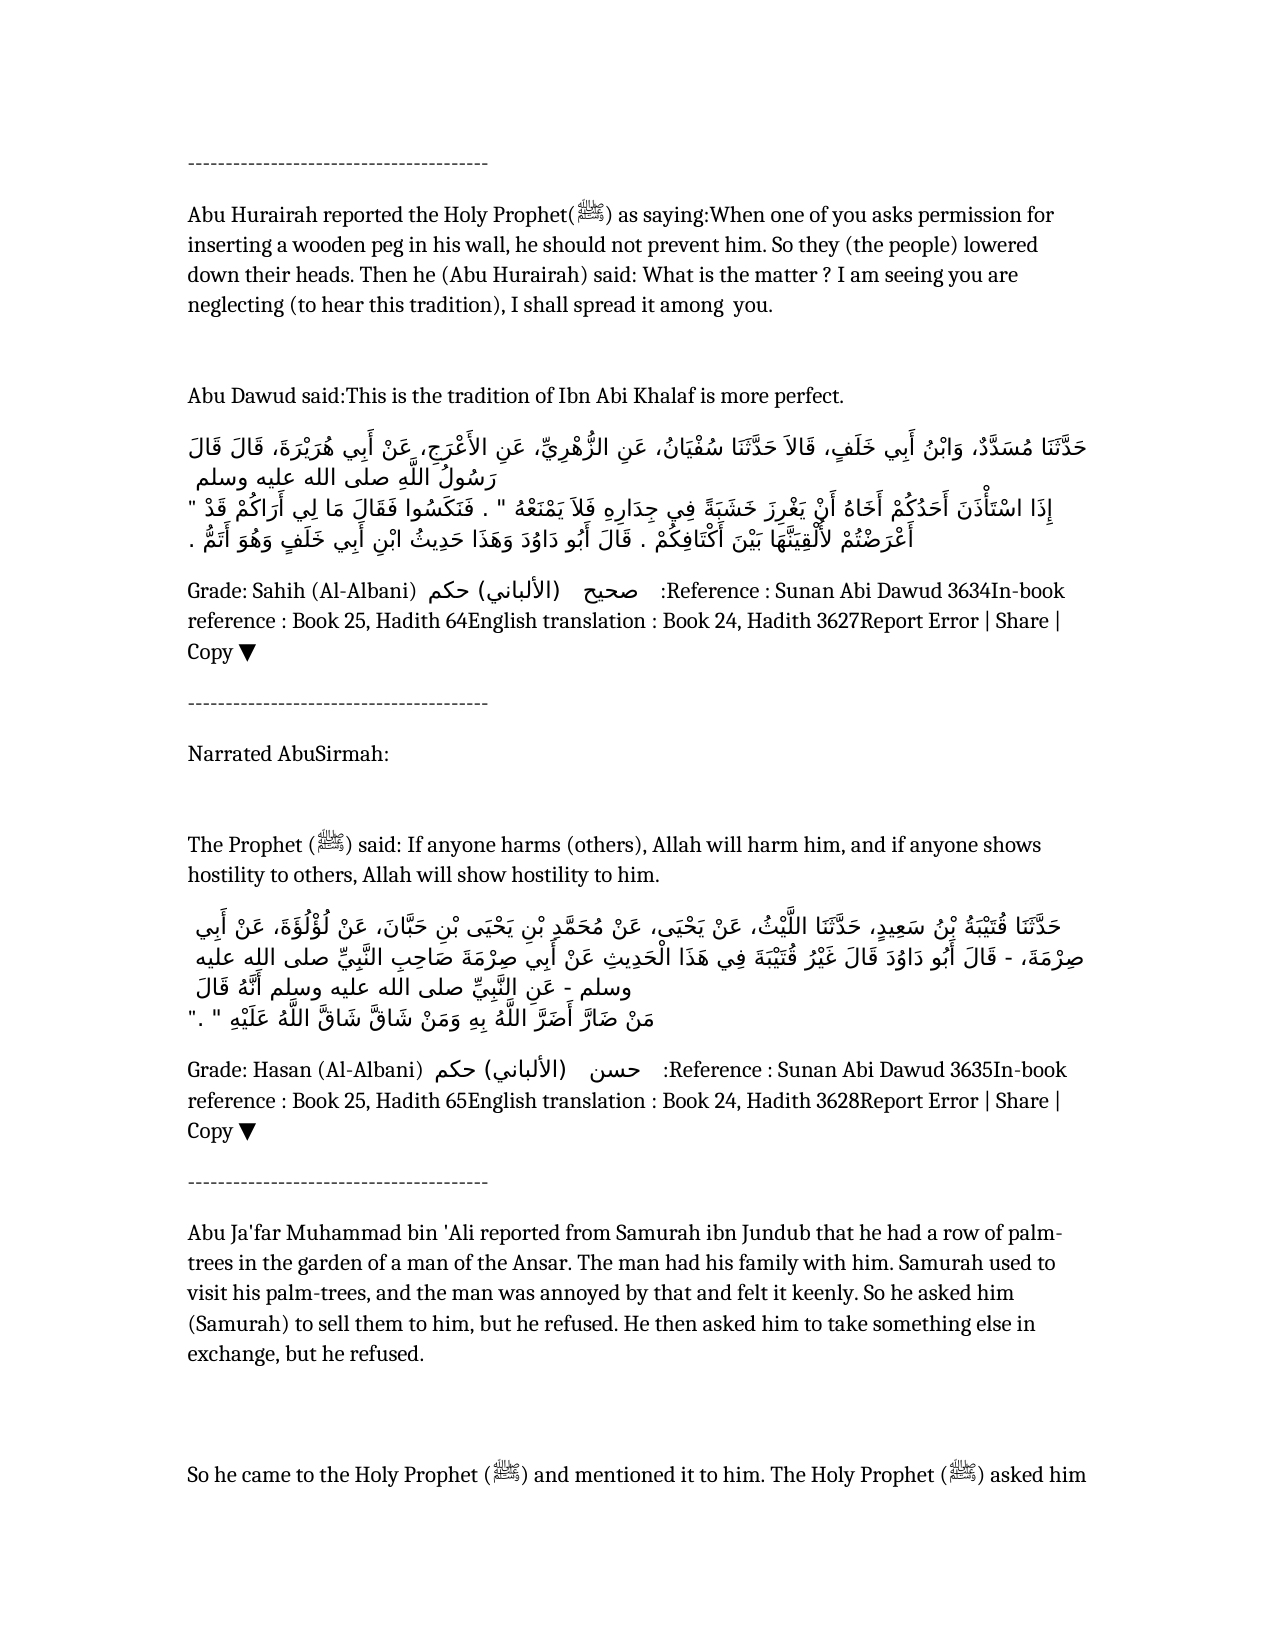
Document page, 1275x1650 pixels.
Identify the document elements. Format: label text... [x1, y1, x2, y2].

text حَدَّثَنَا قُتَيْبَةُ بْنُ سَعِيدٍ، حَدَّثَنَا اللَّيْثُ، عَنْ يَحْيَى، عَنْ مُحَمَّدِ بْنِ يَحْيَى بْنِ حَبَّانَ، عَنْ لُؤْلُؤَةَ، عَنْ أَبِي صِرْمَةَ، - قَالَ أَبُو دَاوُدَ قَالَ غَيْرُ قُتَيْبَةَ فِي هَذَا الْحَدِيثِ عَنْ أَبِي صِرْمَةَ صَاحِبِ النَّبِيِّ صلى الله عليه وسلم - عَنِ النَّبِيِّ صلى الله عليه وسلم أَنَّهُ قَالَ ‏ "‏ مَنْ ضَارَّ أَضَرَّ اللَّهُ بِهِ وَمَنْ شَاقَّ شَاقَّ اللَّهُ عَلَيْهِ ‏"‏ ‏.‏ [187, 913, 1087, 1032]
text ---------------------------------------- [187, 150, 1087, 176]
text حَدَّثَنَا مُسَدَّدٌ، وَابْنُ أَبِي خَلَفٍ، قَالاَ حَدَّثَنَا سُفْيَانُ، عَنِ الزُّهْرِيِّ، عَنِ الأَعْرَجِ، عَنْ أَبِي هُرَيْرَةَ، قَالَ قَالَ رَسُولُ اللَّهِ صلى الله عليه وسلم ‏ "‏ إِذَا اسْتَأْذَنَ أَحَدُكُمْ أَخَاهُ أَنْ يَغْرِزَ خَشَبَةً فِي جِدَارِهِ فَلاَ يَمْنَعْهُ ‏"‏ ‏.‏ فَنَكَسُوا فَقَالَ مَا لِي أَرَاكُمْ قَدْ أَعْرَضْتُمْ لأُلْقِيَنَّهَا بَيْنَ أَكْتَافِكُمْ ‏.‏ قَالَ أَبُو دَاوُدَ وَهَذَا حَدِيثُ ابْنِ أَبِي خَلَفٍ وَهُوَ أَتَمُّ ‏.‏ [187, 434, 1087, 553]
text ---------------------------------------- [187, 689, 1087, 716]
text ---------------------------------------- [187, 1169, 1087, 1195]
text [187, 1220, 1087, 1488]
text Abu Hurairah reported the Holy Prophet(ﷺ) as saying:When one of you asks permission for inserting a wooden peg in his wall, he should not prevent him. So they (the people) lowered down their heads. Then he (Abu Hurairah) said: What is the matter ? I am seeing you are neglecting (to hear this tradition), I shall spread it among you. Abu Dawud said:This is the tradition of Ibn Abi Khalaf is more perfect. [187, 201, 1087, 409]
text Grade: Sahih (Al-Albani) صحيح (الألباني) حكم :Reference : Sunan Abi Dawud 3634In-book reference : Book 25, Hadith 64English translation : Book 24, Hadith 3627Report Error | Share | Copy ▼ [187, 577, 1087, 665]
text Narrated AbuSirmah: The Prophet (ﷺ) said: If anyone harms (others), Allah will harm him, and if anyone shows hostility to others, Allah will show hostility to him. [187, 741, 1087, 888]
text Grade: Hasan (Al-Albani) حسن (الألباني) حكم :Reference : Sunan Abi Dawud 3635In-book reference : Book 25, Hadith 65English translation : Book 24, Hadith 3628Report Error | Share | Copy ▼ [187, 1057, 1087, 1144]
